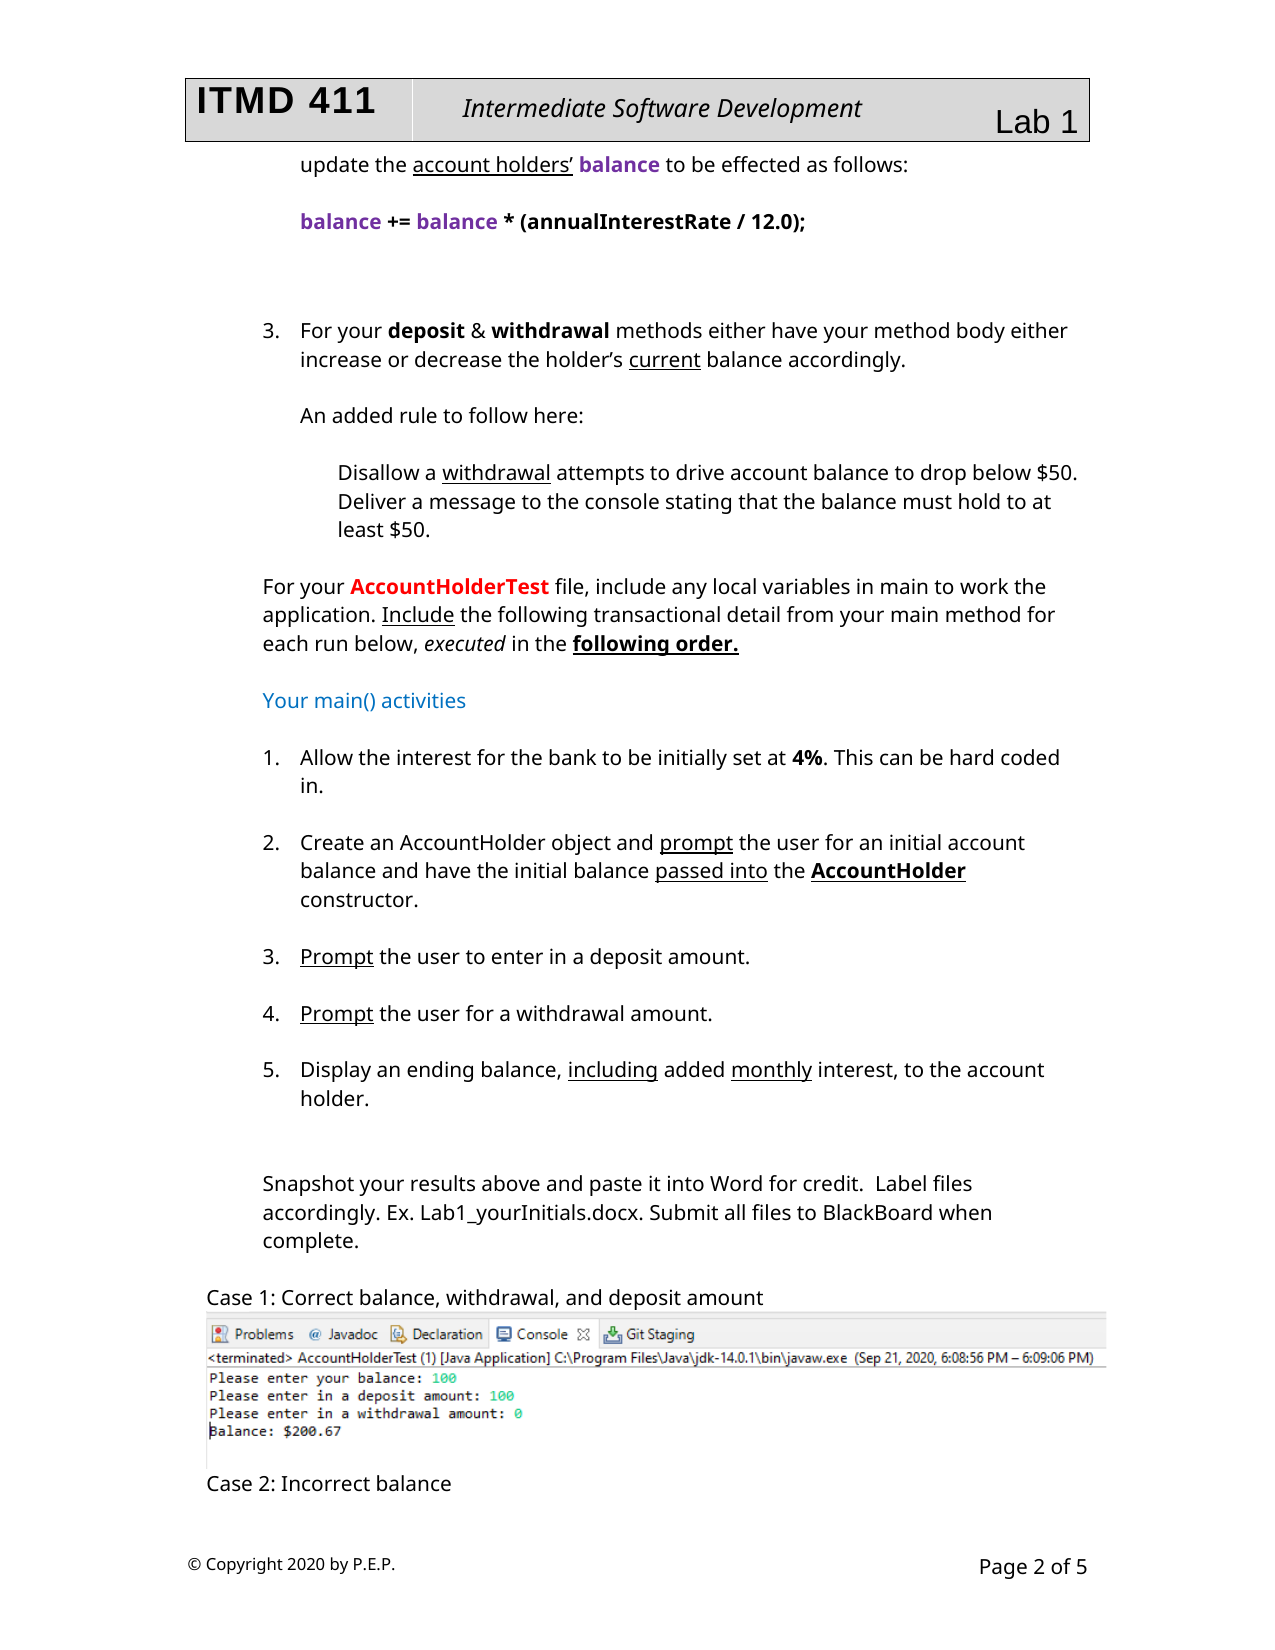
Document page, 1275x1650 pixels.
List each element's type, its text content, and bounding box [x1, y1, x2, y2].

text Snapshot your results above and paste it into Word for credit. Label files accordingly. Ex. Lab1_yourInitials.docx. Submit all files to BlackBoard when complete. [262, 1169, 1087, 1255]
list Display an ending balance, including added monthly interest, to the account holder. [262, 1056, 1087, 1112]
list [262, 150, 1087, 178]
list An added rule to follow here: [300, 402, 1087, 430]
picture [206, 1311, 1107, 1469]
list Case 2: Incorrect balance [206, 1469, 1087, 1497]
list Allow the interest for the bank to be initially set at 4%. This can be hard coded in. [262, 743, 1087, 800]
list Prompt the user for a withdrawal amount. [262, 999, 1087, 1027]
list Disallow a withdrawal attempts to drive account balance to drop below $50. Deliver a message to the console stating that the balance must hold to at least $50. [337, 458, 1087, 544]
text balance += balance * (annualInterestRate / 12.0); [262, 207, 1087, 235]
list Create an AccountHolder object and prompt the user for an initial account balance and have the initial balance passed into the AccountHolder constructor. [262, 828, 1087, 913]
text Your main() activities [262, 686, 1087, 714]
list For your deposit & withdrawal methods either have your method body either increase or decrease the holder’s current balance accordingly. [262, 316, 1087, 373]
list Case 1: Correct balance, withdrawal, and deposit amount [206, 1283, 1087, 1311]
text For your AccountHolderTest file, include any local variables in main to work the application. Include the following transactional detail from your main method for each run below, executed in the following order. [262, 572, 1087, 657]
list Prompt the user to enter in a deposit amount. [262, 942, 1087, 970]
